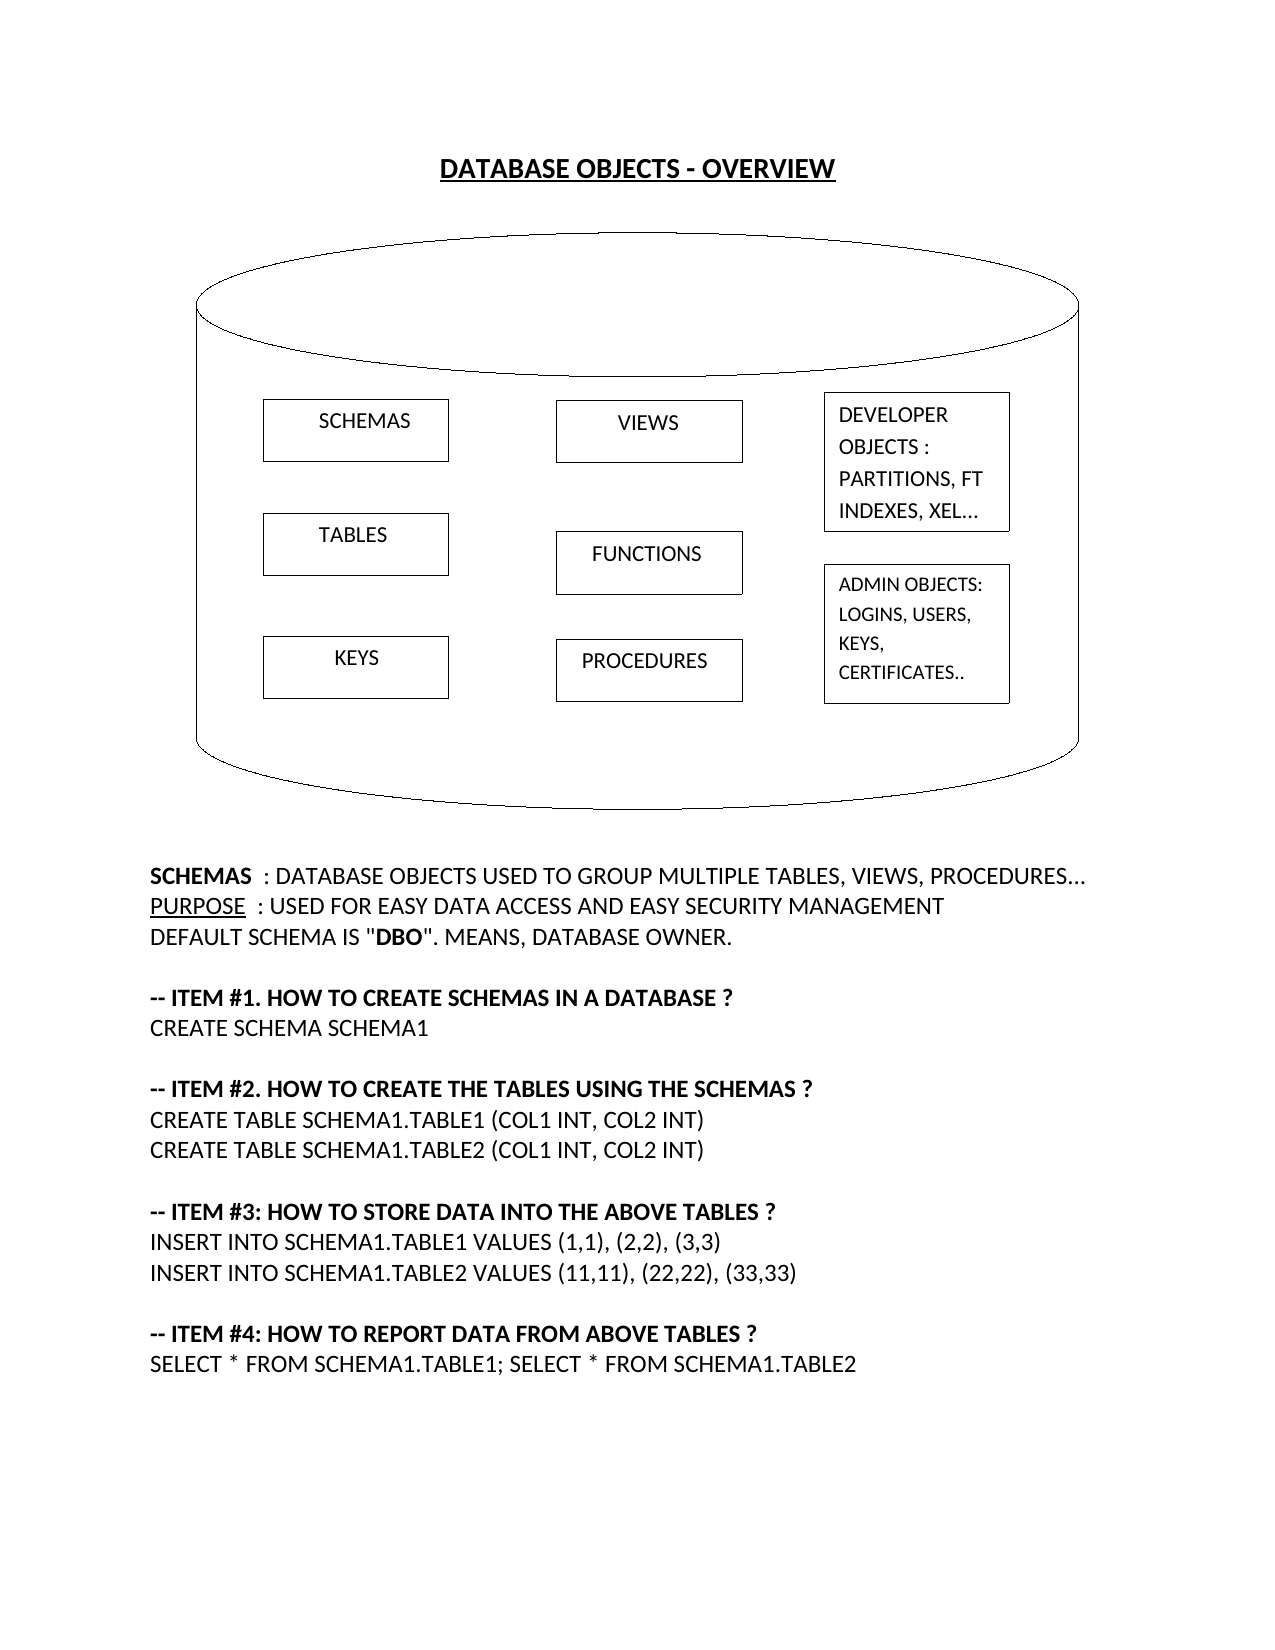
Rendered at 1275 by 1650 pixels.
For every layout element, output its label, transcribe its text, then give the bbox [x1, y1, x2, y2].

text PURPOSE : USED FOR EASY DATA ACCESS AND EASY SECURITY MANAGEMENT [150, 891, 1125, 921]
text -- ITEM #3: HOW TO STORE DATA INTO THE ABOVE TABLES ? [150, 1196, 1125, 1226]
text -- ITEM #1. HOW TO CREATE SCHEMAS IN A DATABASE ? [150, 982, 1125, 1013]
text CREATE TABLE SCHEMA1.TABLE1 (COL1 INT, COL2 INT) [150, 1104, 1125, 1135]
text DEFAULT SCHEMA IS "DBO". MEANS, DATABASE OWNER. [150, 921, 1125, 952]
text DATABASE OBJECTS - OVERVIEW [150, 150, 1125, 186]
text INSERT INTO SCHEMA1.TABLE1 VALUES (1,1), (2,2), (3,3) [150, 1226, 1125, 1257]
text SELECT * FROM SCHEMA1.TABLE1; SELECT * FROM SCHEMA1.TABLE2 [150, 1348, 1125, 1379]
text -- ITEM #2. HOW TO CREATE THE TABLES USING THE SCHEMAS ? [150, 1074, 1125, 1104]
text CREATE SCHEMA SCHEMA1 [150, 1013, 1125, 1043]
text SCHEMAS : DATABASE OBJECTS USED TO GROUP MULTIPLE TABLES, VIEWS, PROCEDURES... [150, 860, 1125, 891]
text -- ITEM #4: HOW TO REPORT DATA FROM ABOVE TABLES ? [150, 1318, 1125, 1348]
text INSERT INTO SCHEMA1.TABLE2 VALUES (11,11), (22,22), (33,33) [150, 1257, 1125, 1287]
text CREATE TABLE SCHEMA1.TABLE2 (COL1 INT, COL2 INT) [150, 1135, 1125, 1165]
